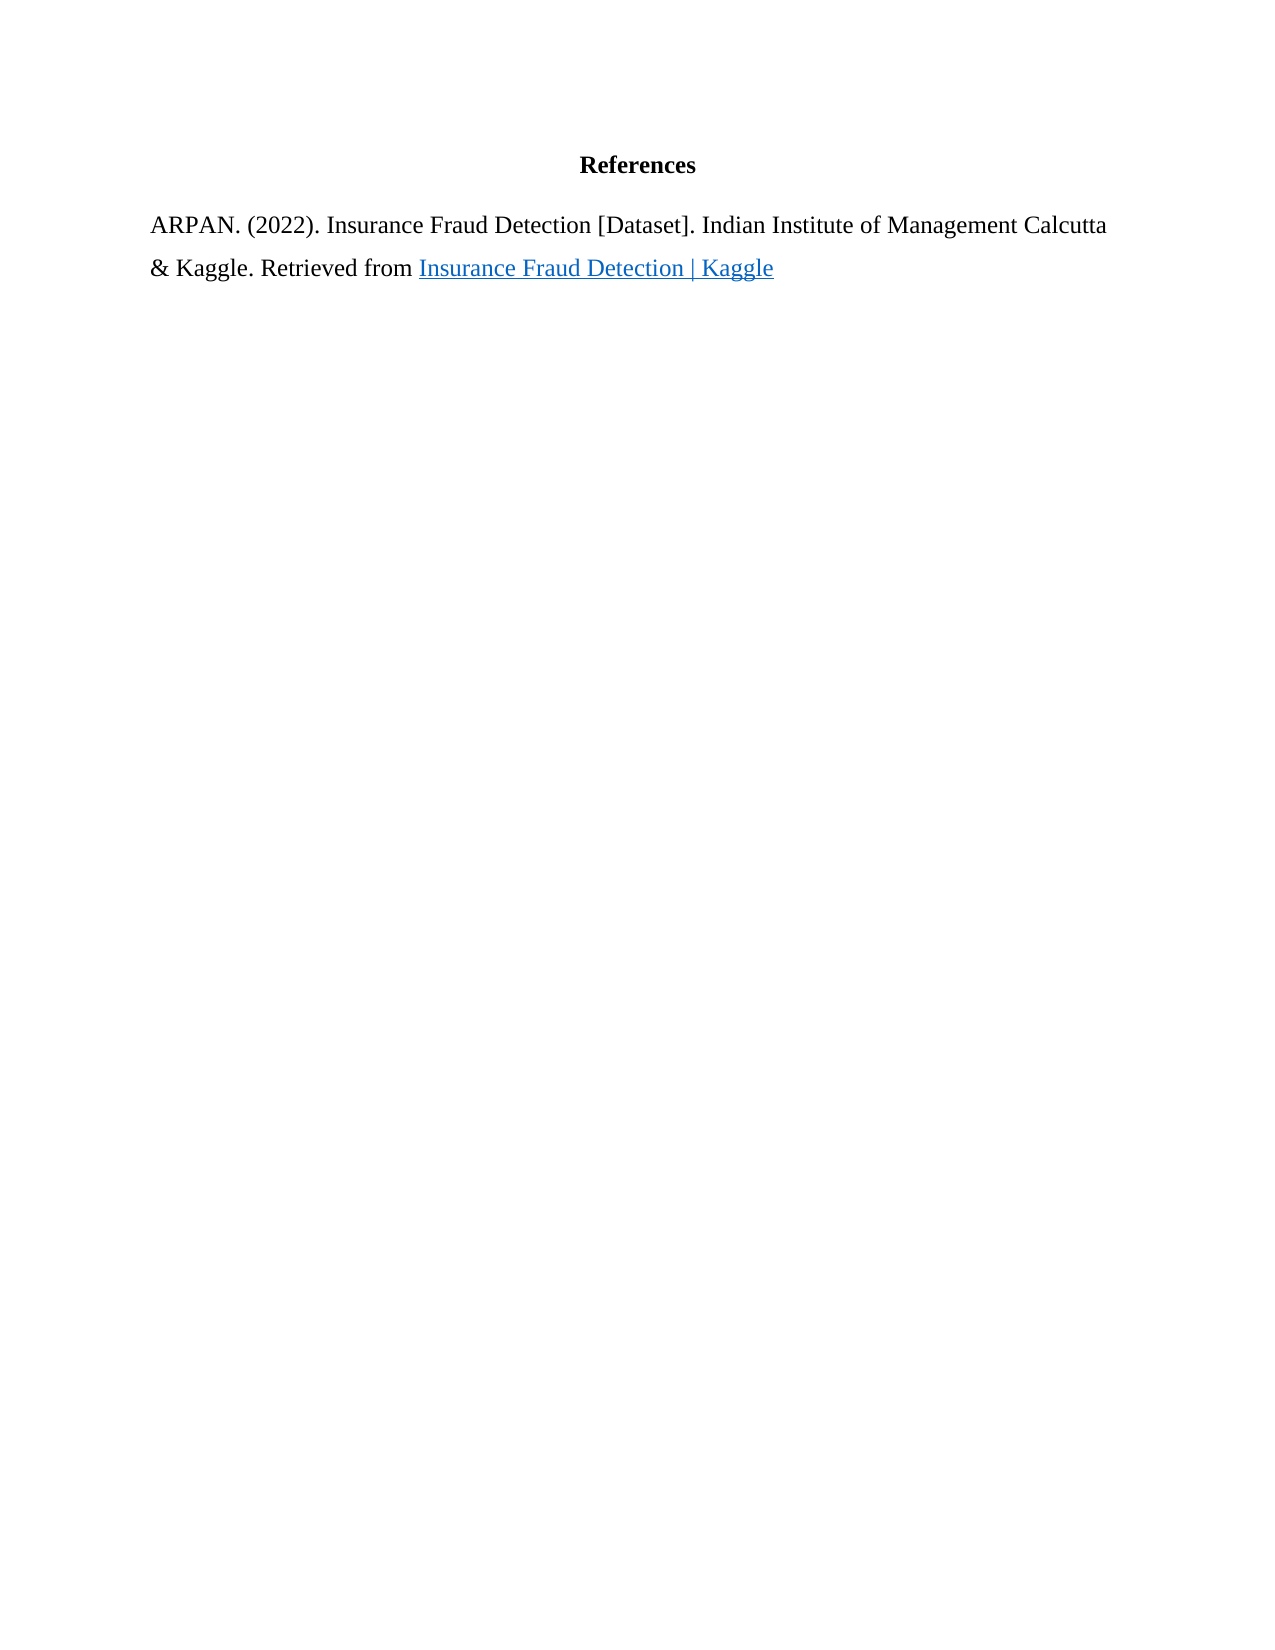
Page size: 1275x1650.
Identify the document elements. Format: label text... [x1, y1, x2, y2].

text References [150, 150, 1125, 179]
text ARPAN. (2022). Insurance Fraud Detection [Dataset]. Indian Institute of Management Calcutta & Kaggle. Retrieved from Insurance Fraud Detection | Kaggle [150, 210, 1125, 282]
